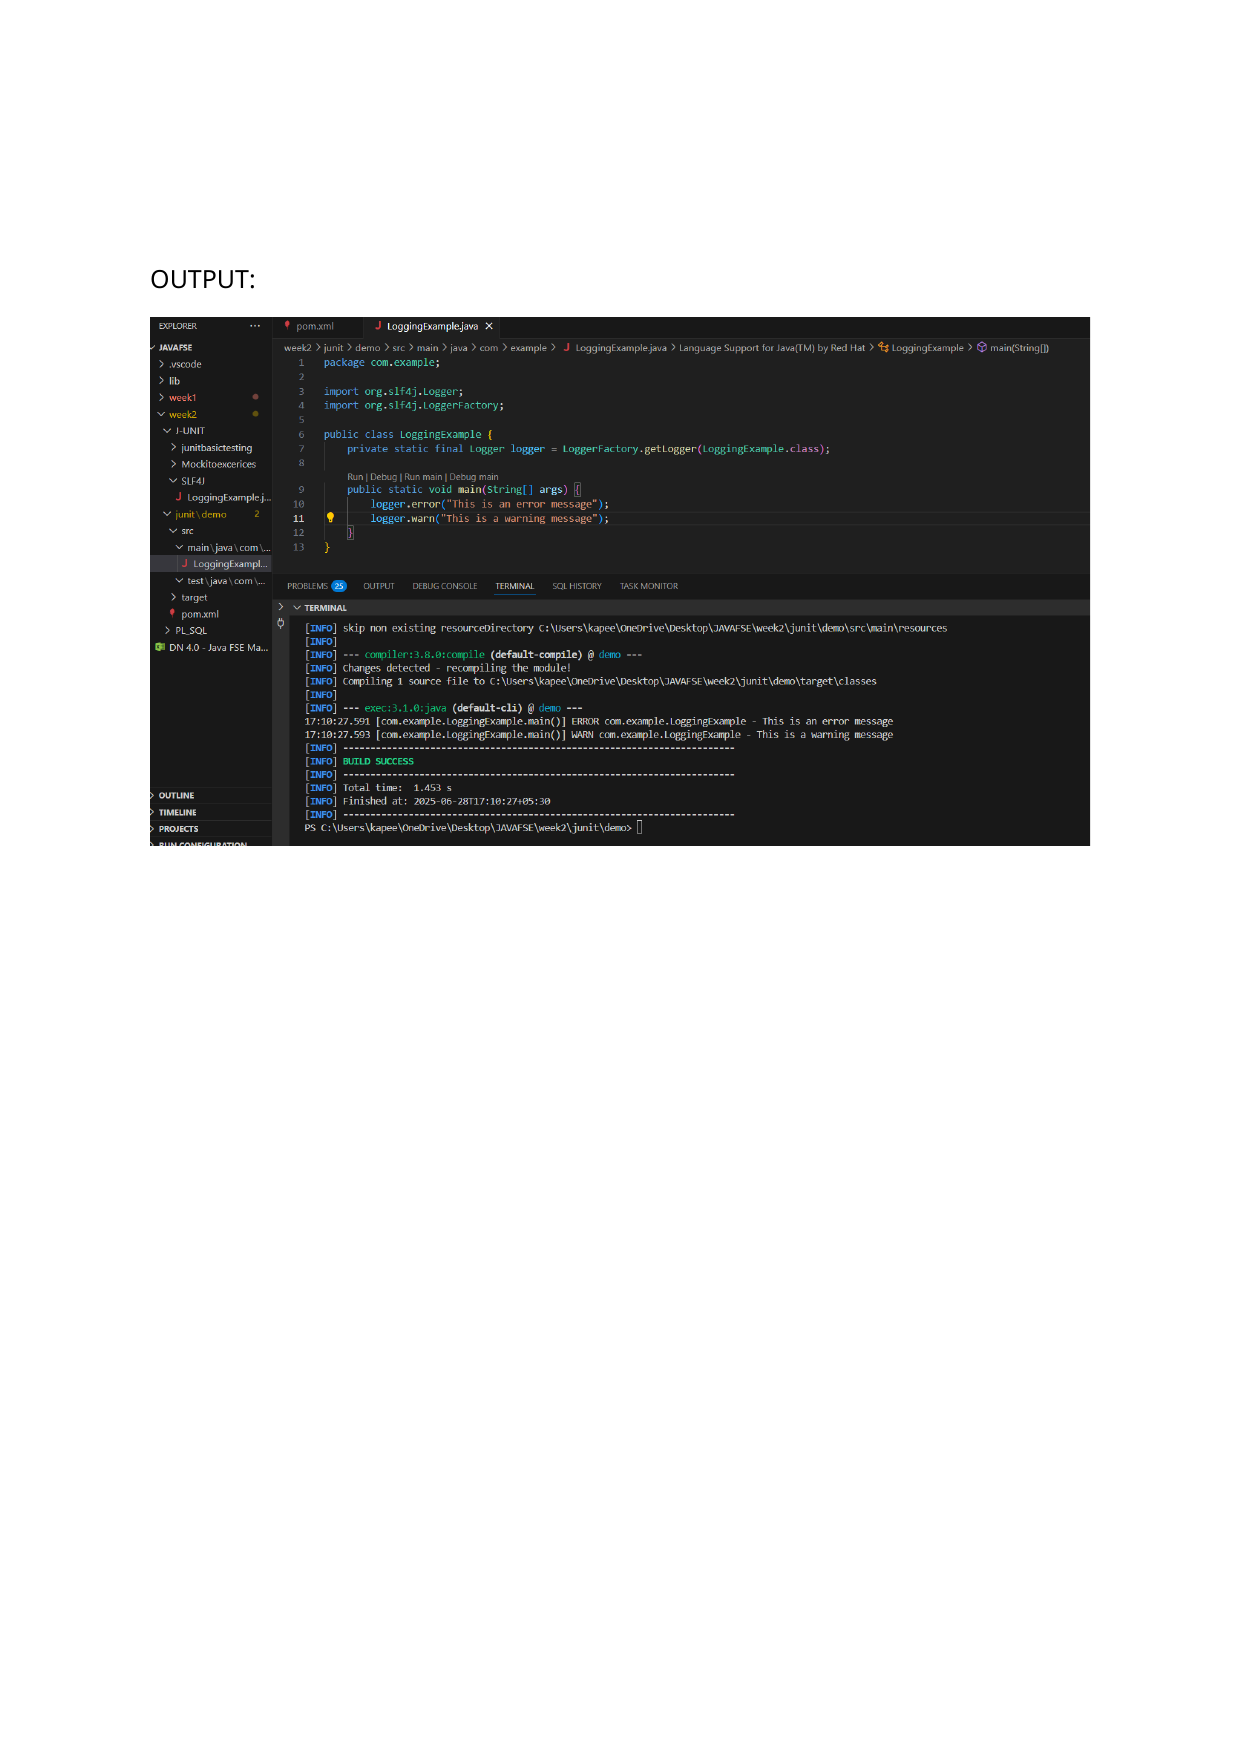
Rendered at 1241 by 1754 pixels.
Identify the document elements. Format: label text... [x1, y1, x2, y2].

picture [150, 317, 1091, 846]
text OUTPUT: [150, 262, 1090, 296]
